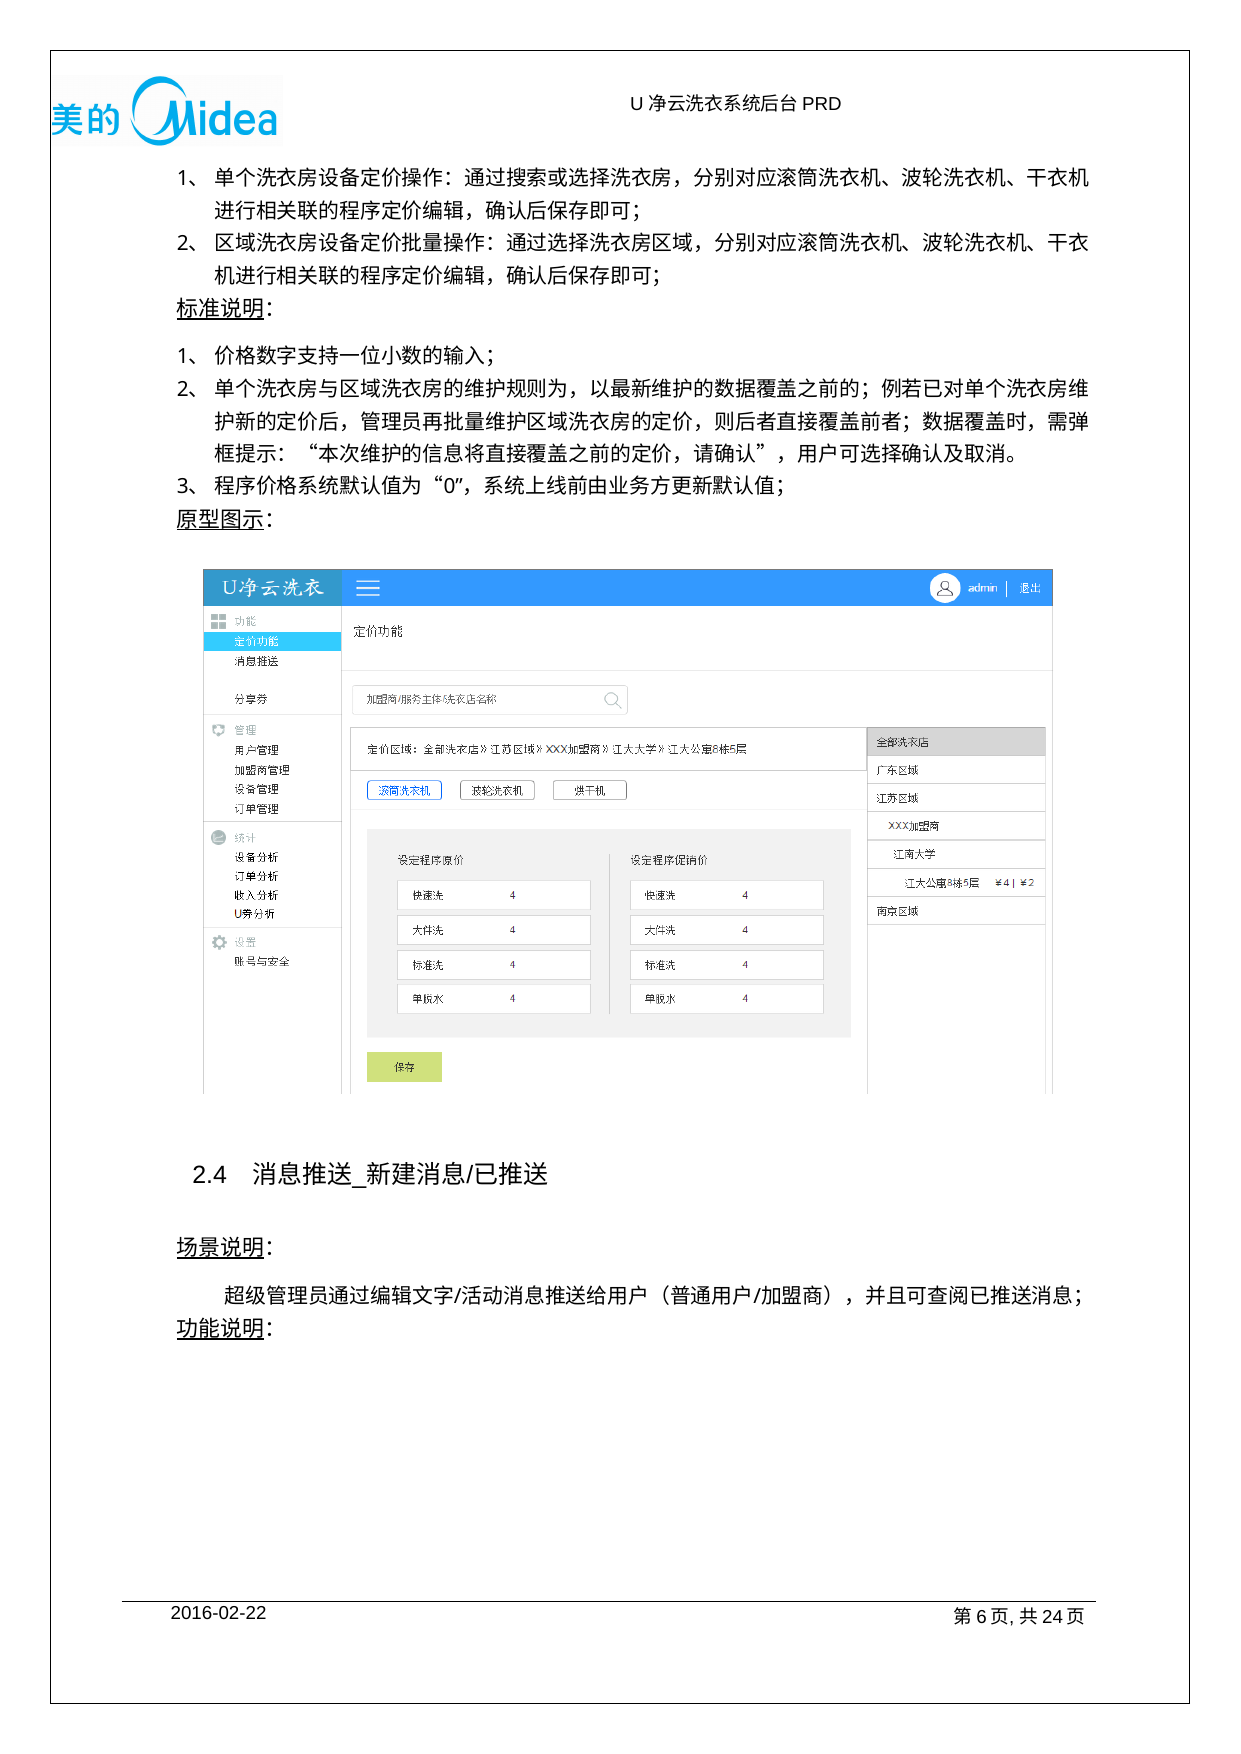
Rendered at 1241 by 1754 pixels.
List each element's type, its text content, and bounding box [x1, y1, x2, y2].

text 功能说明： [133, 1311, 1108, 1343]
list 价格数字支持一位小数的输入； [177, 339, 1108, 371]
picture [51, 75, 283, 147]
text 标准说明： [177, 290, 1108, 323]
picture [176, 558, 1076, 1094]
list 程序价格系统默认值为“0”，系统上线前由业务方更新默认值； [177, 469, 1108, 501]
list 超级管理员通过编辑文字/活动消息推送给用户（普通用户/加盟商），并且可查阅已推送消息； [214, 1278, 1108, 1311]
list 区域洗衣房设备定价批量操作：通过选择洗衣房区域，分别对应滚筒洗衣机、波轮洗衣机、干衣机进行相关联的程序定价编辑，确认后保存即可； [177, 225, 1108, 290]
list 单个洗衣房设备定价操作：通过搜索或选择洗衣房，分别对应滚筒洗衣机、波轮洗衣机、干衣机进行相关联的程序定价编辑，确认后保存即可； [177, 160, 1108, 225]
text 原型图示： [177, 501, 1108, 534]
text 场景说明： [133, 1230, 1108, 1262]
subtitle 消息推送_新建消息/已推送 [192, 1140, 1108, 1205]
list 单个洗衣房与区域洗衣房的维护规则为，以最新维护的数据覆盖之前的；例若已对单个洗衣房维护新的定价后，管理员再批量维护区域洗衣房的定价，则后者直接覆盖前者；数据覆盖时，需弹框提示：“本次维护的信息将直接覆盖之前的定价，请确认”，用户可选择确认及取消。 [177, 371, 1108, 469]
